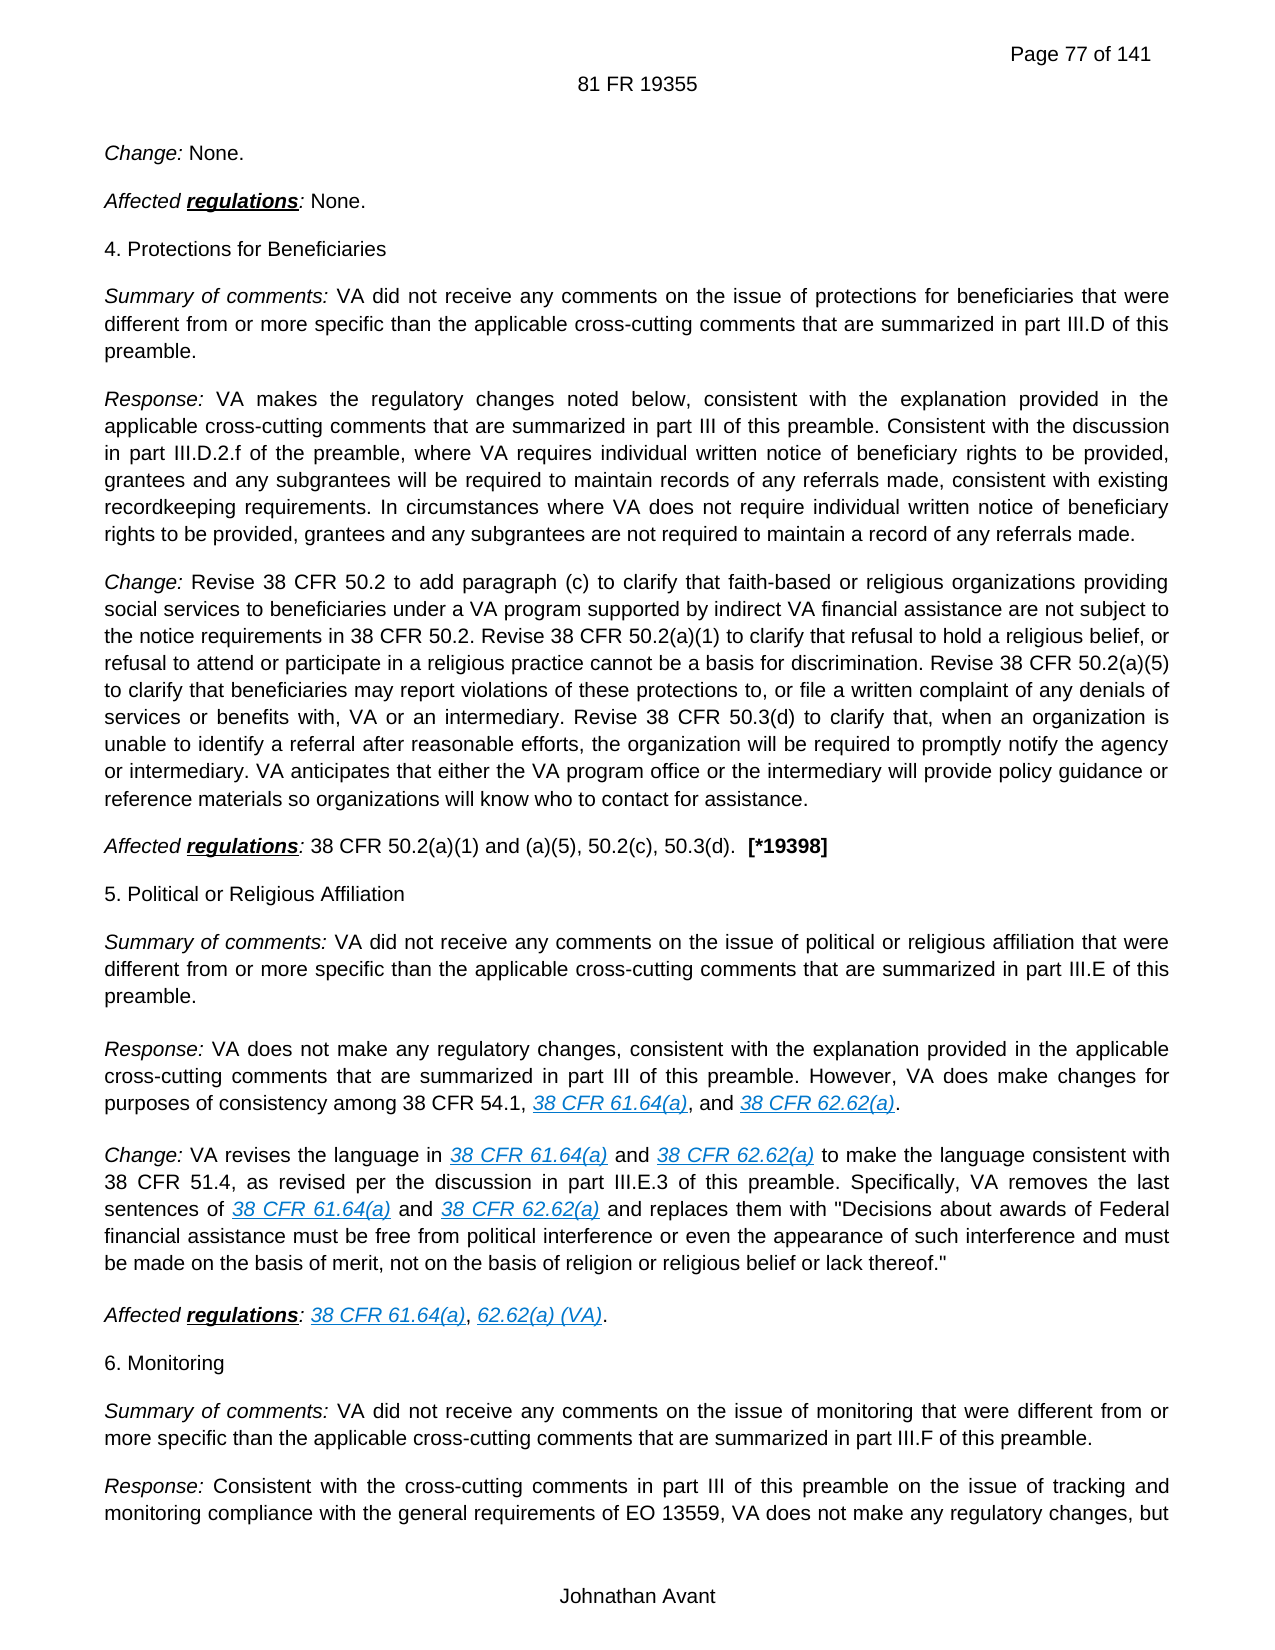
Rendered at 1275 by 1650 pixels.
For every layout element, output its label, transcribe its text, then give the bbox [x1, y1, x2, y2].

text Summary of comments: VA did not receive any comments on the issue of monitoring that were different from or more specific than the applicable cross-cutting comments that are summarized in part III.F of this preamble. [104, 1396, 1171, 1450]
text Summary of comments: VA did not receive any comments on the issue of protections for beneficiaries that were different from or more specific than the applicable cross-cutting comments that are summarized in part III.D of this preamble. [104, 281, 1171, 362]
text 5. Political or Religious Affiliation [104, 879, 1171, 906]
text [104, 1471, 1171, 1525]
text 6. Monitoring [104, 1348, 1171, 1375]
text Change: Revise 38 CFR 50.2 to add paragraph (c) to clarify that faith-based or religious organizations providing social services to beneficiaries under a VA program supported by indirect VA financial assistance are not subject to the notice requirements in 38 CFR 50.2. Revise 38 CFR 50.2(a)(1) to clarify that refusal to hold a religious belief, or refusal to attend or participate in a religious practice cannot be a basis for discrimination. Revise 38 CFR 50.2(a)(5) to clarify that beneficiaries may report violations of these protections to, or file a written complaint of any denials of services or benefits with, VA or an intermediary. Revise 38 CFR 50.3(d) to clarify that, when an organization is unable to identify a referral after reasonable efforts, the organization will be required to promptly notify the agency or intermediary. VA anticipates that either the VA program office or the intermediary will provide policy guidance or reference materials so organizations will know who to contact for assistance. [104, 567, 1171, 810]
text Change: None. [104, 137, 1171, 164]
text Change: VA revises the language in 38 CFR 61.64(a) and 38 CFR 62.62(a) to make the language consistent with 38 CFR 51.4, as revised per the discussion in part III.E.3 of this preamble. Specifically, VA removes the last sentences of 38 CFR 61.64(a) and 38 CFR 62.62(a) and replaces them with "Decisions about awards of Federal financial assistance must be free from political interference or even the appearance of such interference and must be made on the basis of merit, not on the basis of religion or religious belief or lack thereof." [104, 1139, 1171, 1275]
text Affected regulations: None. [104, 185, 1171, 212]
text Response: VA does not make any regulatory changes, consistent with the explanation provided in the applicable cross-cutting comments that are summarized in part III of this preamble. However, VA does make changes for purposes of consistency among 38 CFR 54.1, 38 CFR 61.64(a), and 38 CFR 62.62(a). [104, 1033, 1171, 1114]
text Response: VA makes the regulatory changes noted below, consistent with the explanation provided in the applicable cross-cutting comments that are summarized in part III of this preamble. Consistent with the discussion in part III.D.2.f of the preamble, where VA requires individual written notice of beneficiary rights to be provided, grantees and any subgrantees will be required to maintain records of any referrals made, consistent with existing recordkeeping requirements. In circumstances where VA does not require individual written notice of beneficiary rights to be provided, grantees and any subgrantees are not required to maintain a record of any referrals made. [104, 383, 1171, 546]
text Affected regulations: 38 CFR 50.2(a)(1) and (a)(5), 50.2(c), 50.3(d). [*19398] [104, 831, 1171, 858]
text Affected regulations: 38 CFR 61.64(a), 62.62(a) (VA). [104, 1300, 1171, 1327]
text Summary of comments: VA did not receive any comments on the issue of political or religious affiliation that were different from or more specific than the applicable cross-cutting comments that are summarized in part III.E of this preamble. [104, 927, 1171, 1008]
text 4. Protections for Beneficiaries [104, 233, 1171, 260]
